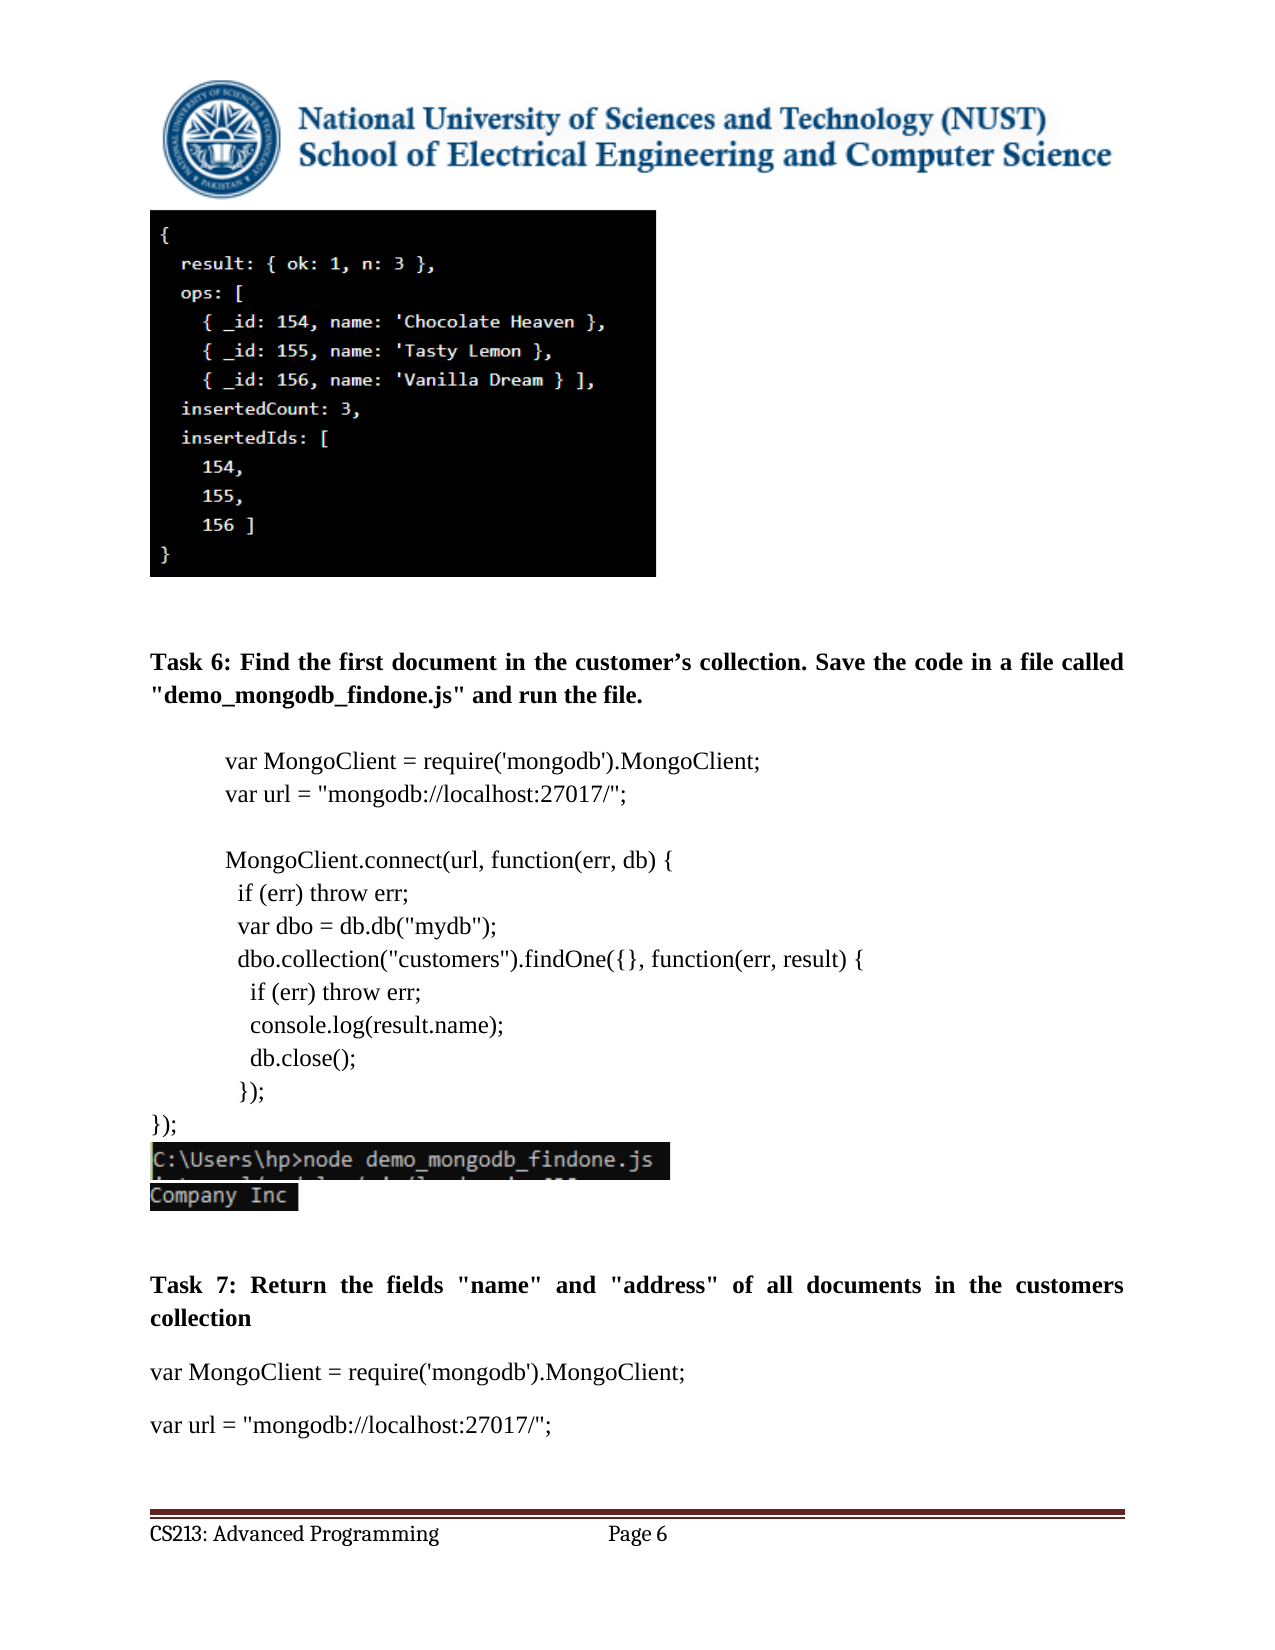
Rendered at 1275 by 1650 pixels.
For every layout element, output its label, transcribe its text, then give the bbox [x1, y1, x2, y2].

list if (err) throw err; [225, 977, 1125, 1006]
list var MongoClient = require('mongodb').MongoClient; [225, 746, 1125, 774]
list var dbo = db.db("mydb"); [225, 911, 1125, 940]
text var url = "mongodb://localhost:27017/"; [150, 1411, 1125, 1439]
list var url = "mongodb://localhost:27017/"; [225, 779, 1125, 808]
picture [150, 1183, 299, 1211]
list db.close(); [225, 1043, 1125, 1072]
list MongoClient.connect(url, function(err, db) { [225, 845, 1125, 874]
list }); [150, 1109, 1125, 1138]
list if (err) throw err; [225, 878, 1125, 907]
list dbo.collection("customers").findOne({}, function(err, result) { [225, 944, 1125, 973]
text var MongoClient = require('mongodb').MongoClient; [150, 1357, 1125, 1385]
text Task 7: Return the fields "name" and "address" of all documents in the customers collection [150, 1270, 1125, 1332]
picture [150, 1142, 671, 1180]
list }); [225, 1076, 1125, 1105]
list Task 6: Find the first document in the customer’s collection. Save the code in a file called "demo_mongodb_findone.js" and run the file. [150, 647, 1125, 708]
picture [150, 75, 1125, 577]
list console.log(result.name); [225, 1010, 1125, 1039]
